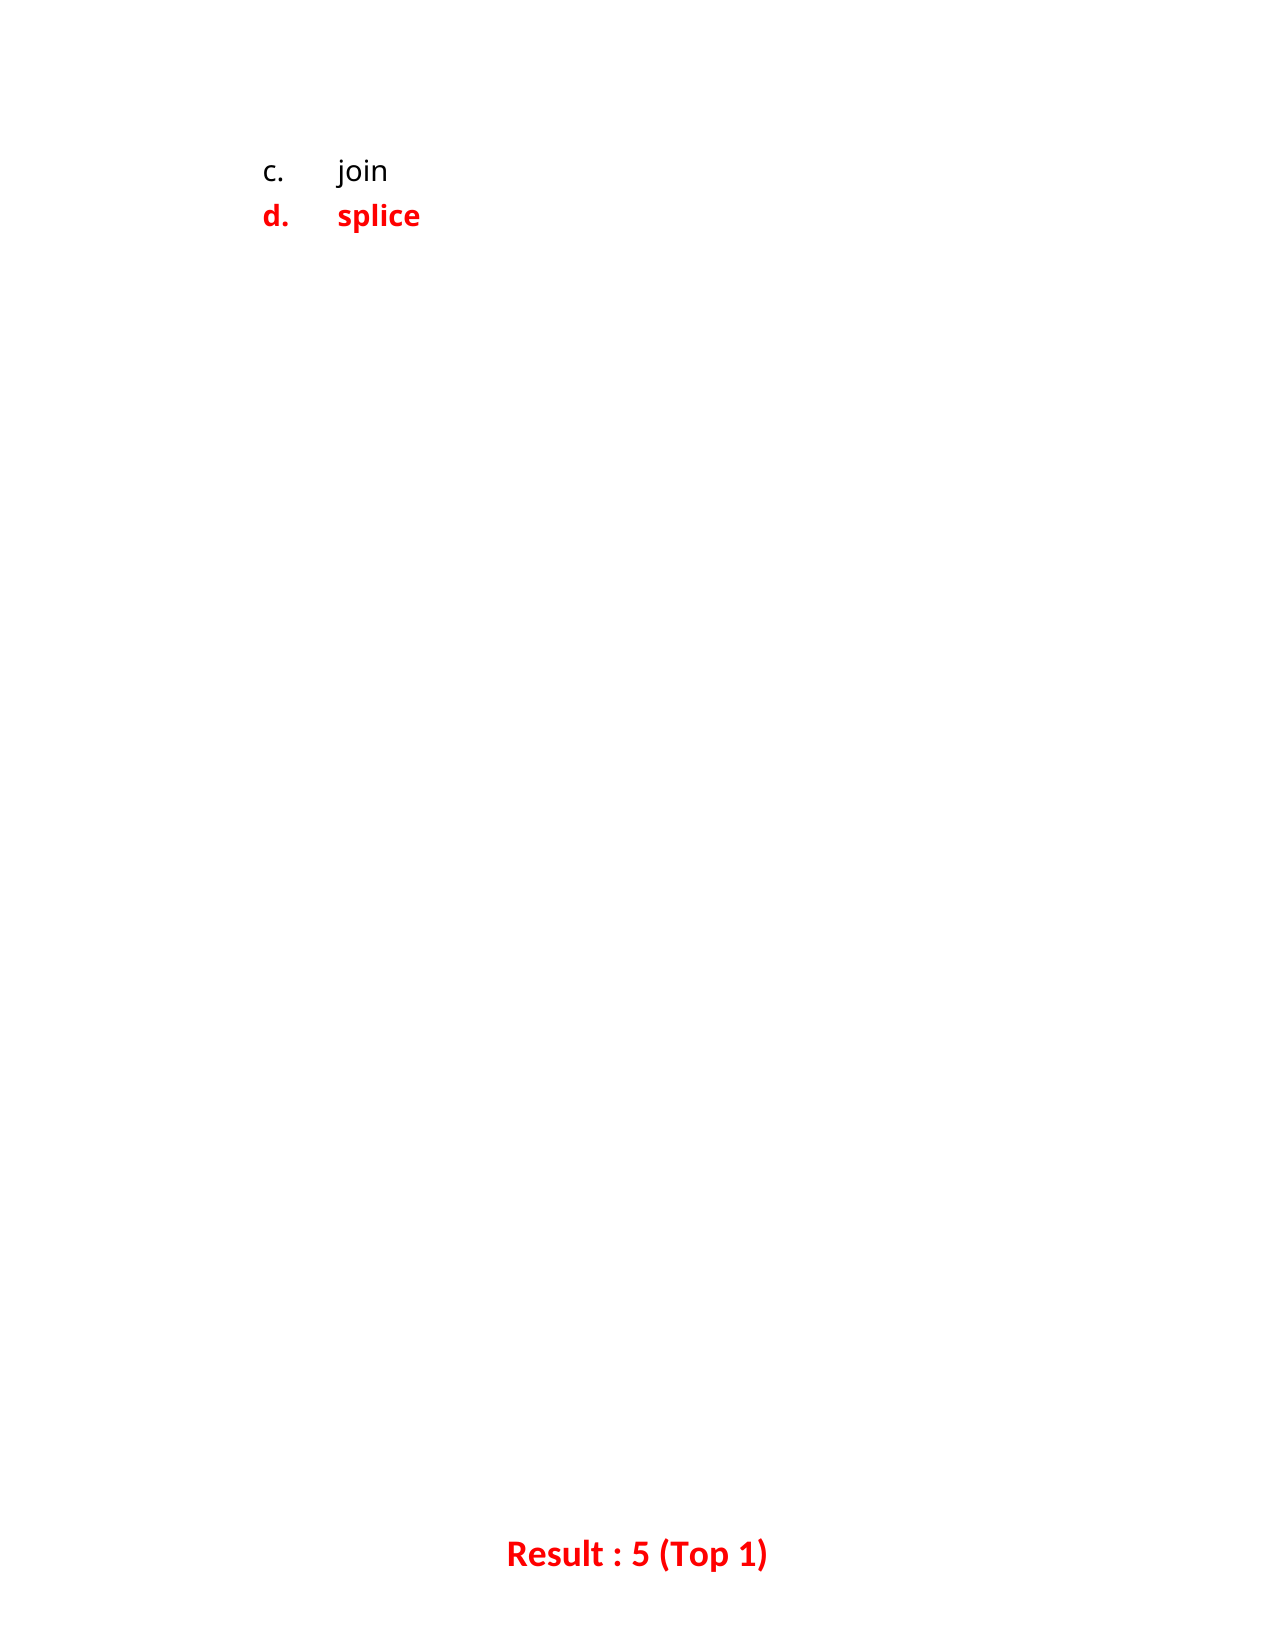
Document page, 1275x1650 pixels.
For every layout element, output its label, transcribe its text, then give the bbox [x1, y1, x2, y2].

list join [262, 150, 1087, 190]
list splice [262, 196, 1087, 235]
